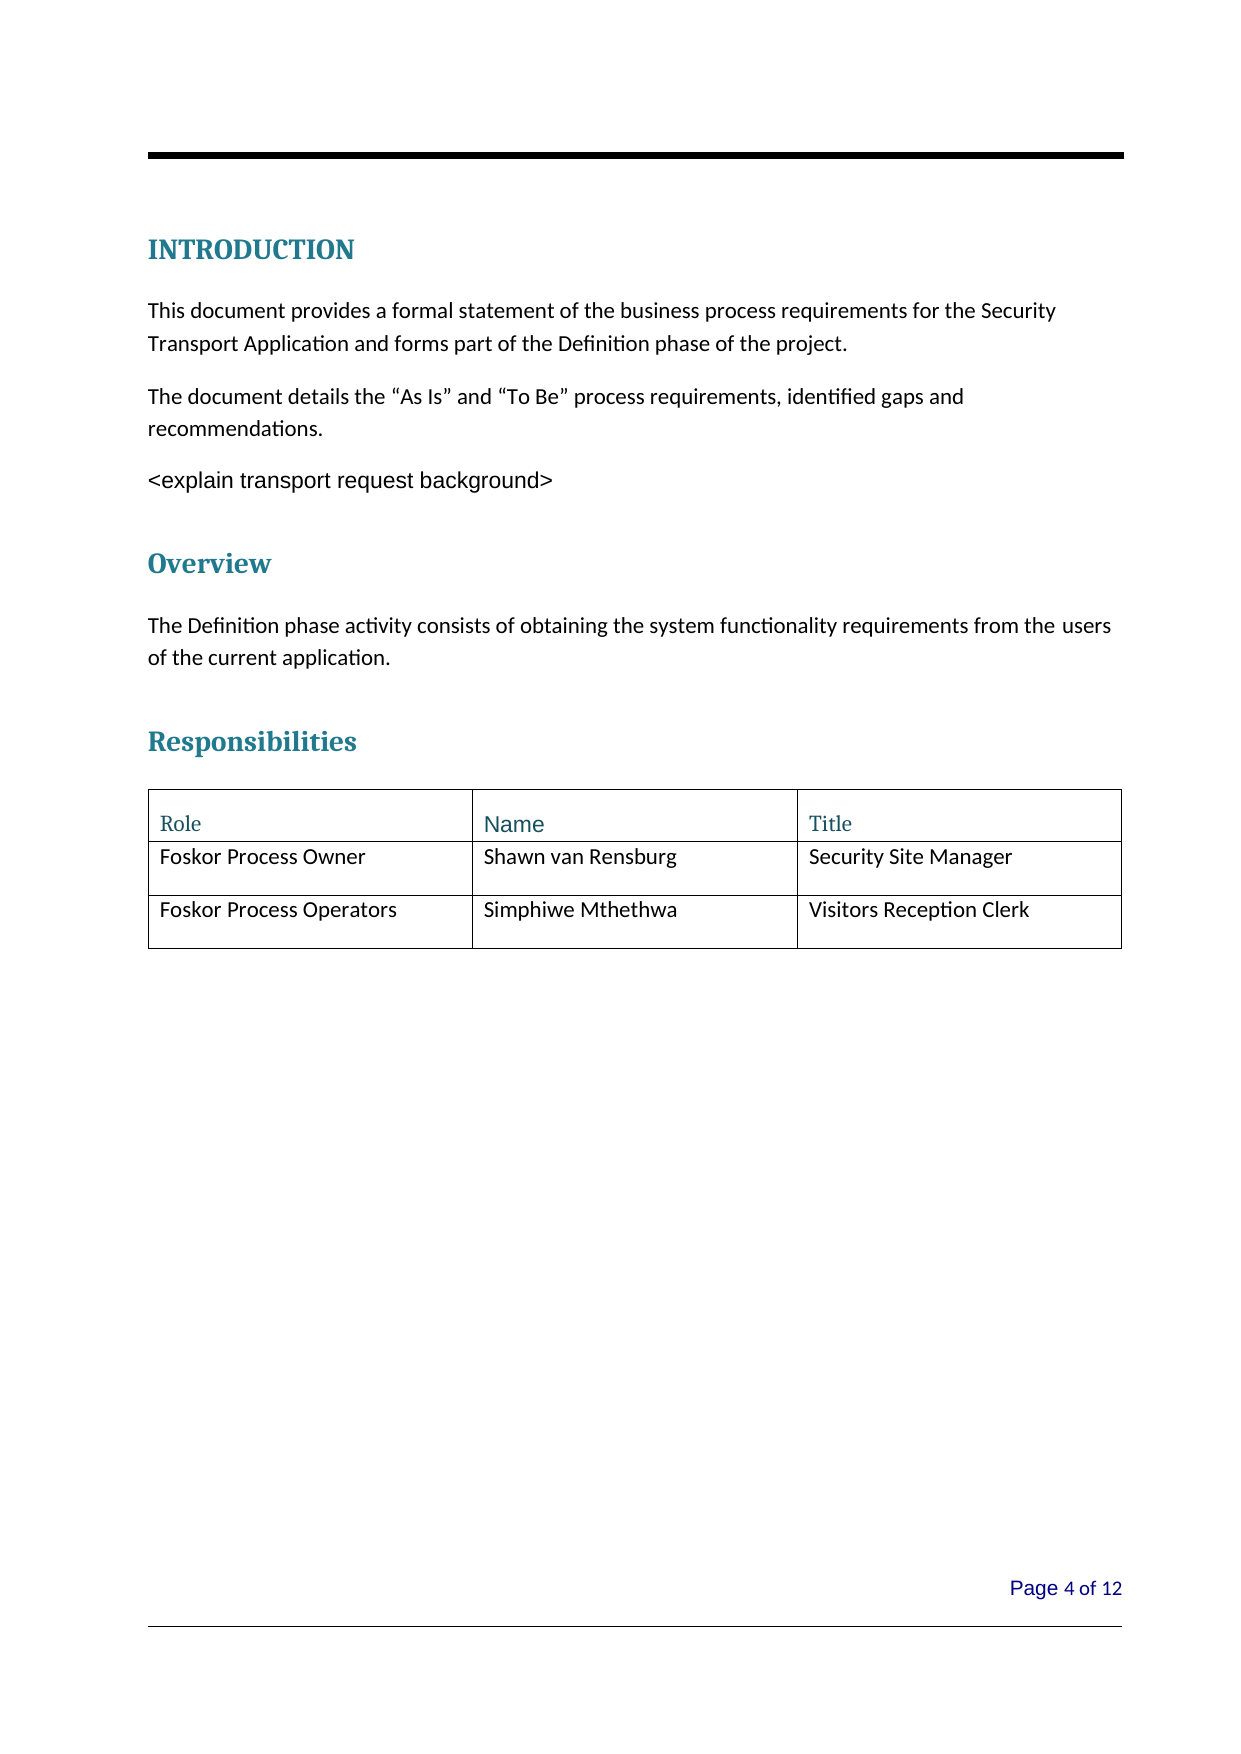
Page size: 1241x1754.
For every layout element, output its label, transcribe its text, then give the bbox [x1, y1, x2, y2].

subtitle Responsibilities [148, 725, 1122, 759]
text The Definition phase activity consists of obtaining the system functionality requirements from the users of the current application. [148, 611, 1122, 671]
table_cell Foskor Process Operators [149, 896, 472, 948]
text <explain transport request background> [148, 467, 1122, 493]
text This document provides a formal statement of the business process requirements for the Security Transport Application and forms part of the Definition phase of the project. [148, 297, 1122, 357]
subtitle Overview [148, 547, 1122, 581]
subtitle INTRODUCTION [148, 233, 1122, 267]
table_cell Visitors Reception Clerk [798, 896, 1121, 948]
table_cell Shawn van Rensburg [473, 842, 797, 894]
table_cell Foskor Process Owner [149, 842, 472, 894]
text The document details the “As Is” and “To Be” process requirements, identified gaps and recommendations. [148, 382, 1122, 442]
table_header Role [149, 790, 472, 841]
table_header Title [798, 790, 1121, 841]
table_cell Security Site Manager [798, 842, 1121, 894]
table_header Name [473, 790, 797, 841]
table_cell Simphiwe Mthethwa [473, 896, 797, 948]
